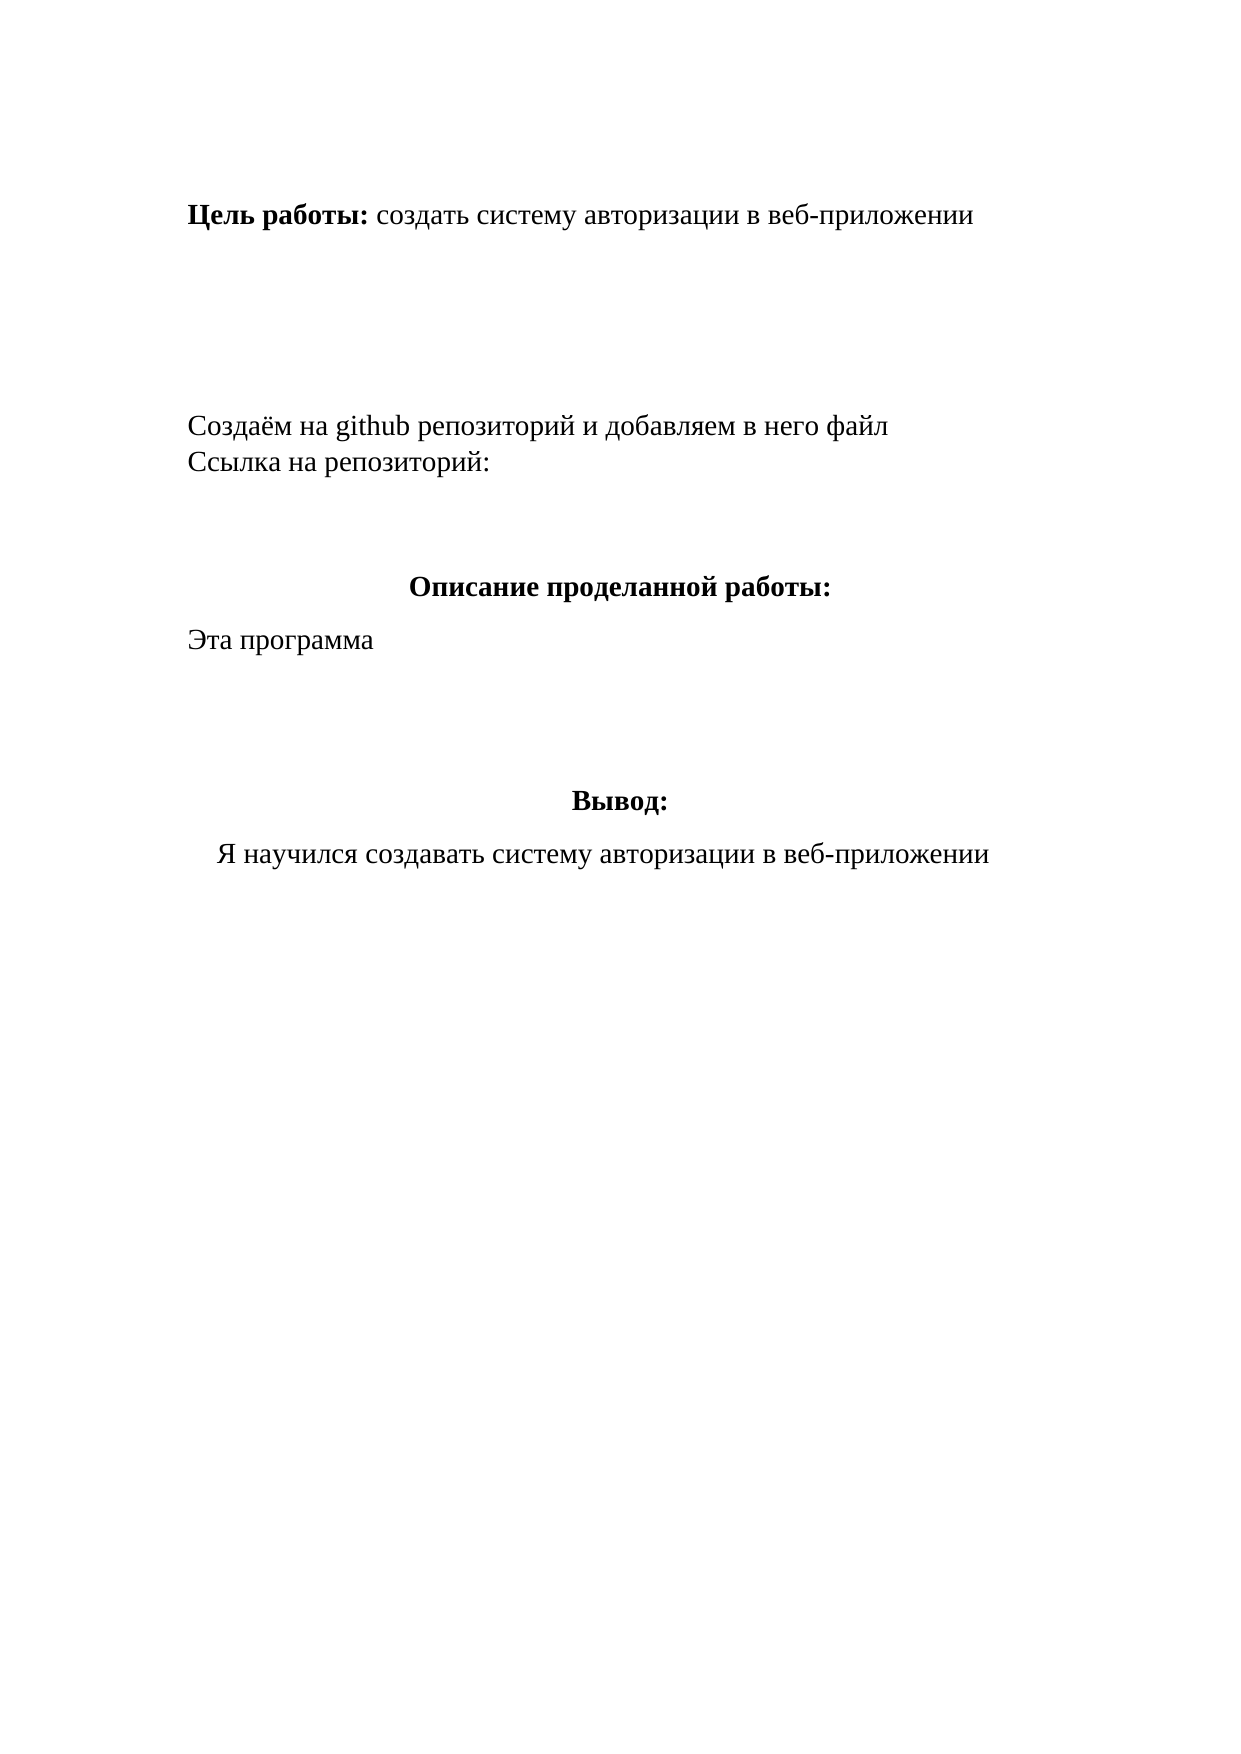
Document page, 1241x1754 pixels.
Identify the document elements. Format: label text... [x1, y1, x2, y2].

list Создаём на github репозиторий и добавляем в него файл [187, 408, 1053, 442]
text Вывод: [187, 783, 1053, 817]
text Описание проделанной работы: [187, 569, 1053, 603]
list Ссылка на репозиторий: [187, 444, 1053, 478]
list Я научился создавать систему авторизации в веб-приложении [187, 836, 1053, 870]
list Эта программа [187, 622, 1053, 656]
text Цель работы: создать систему авторизации в веб-приложении [187, 197, 1053, 230]
